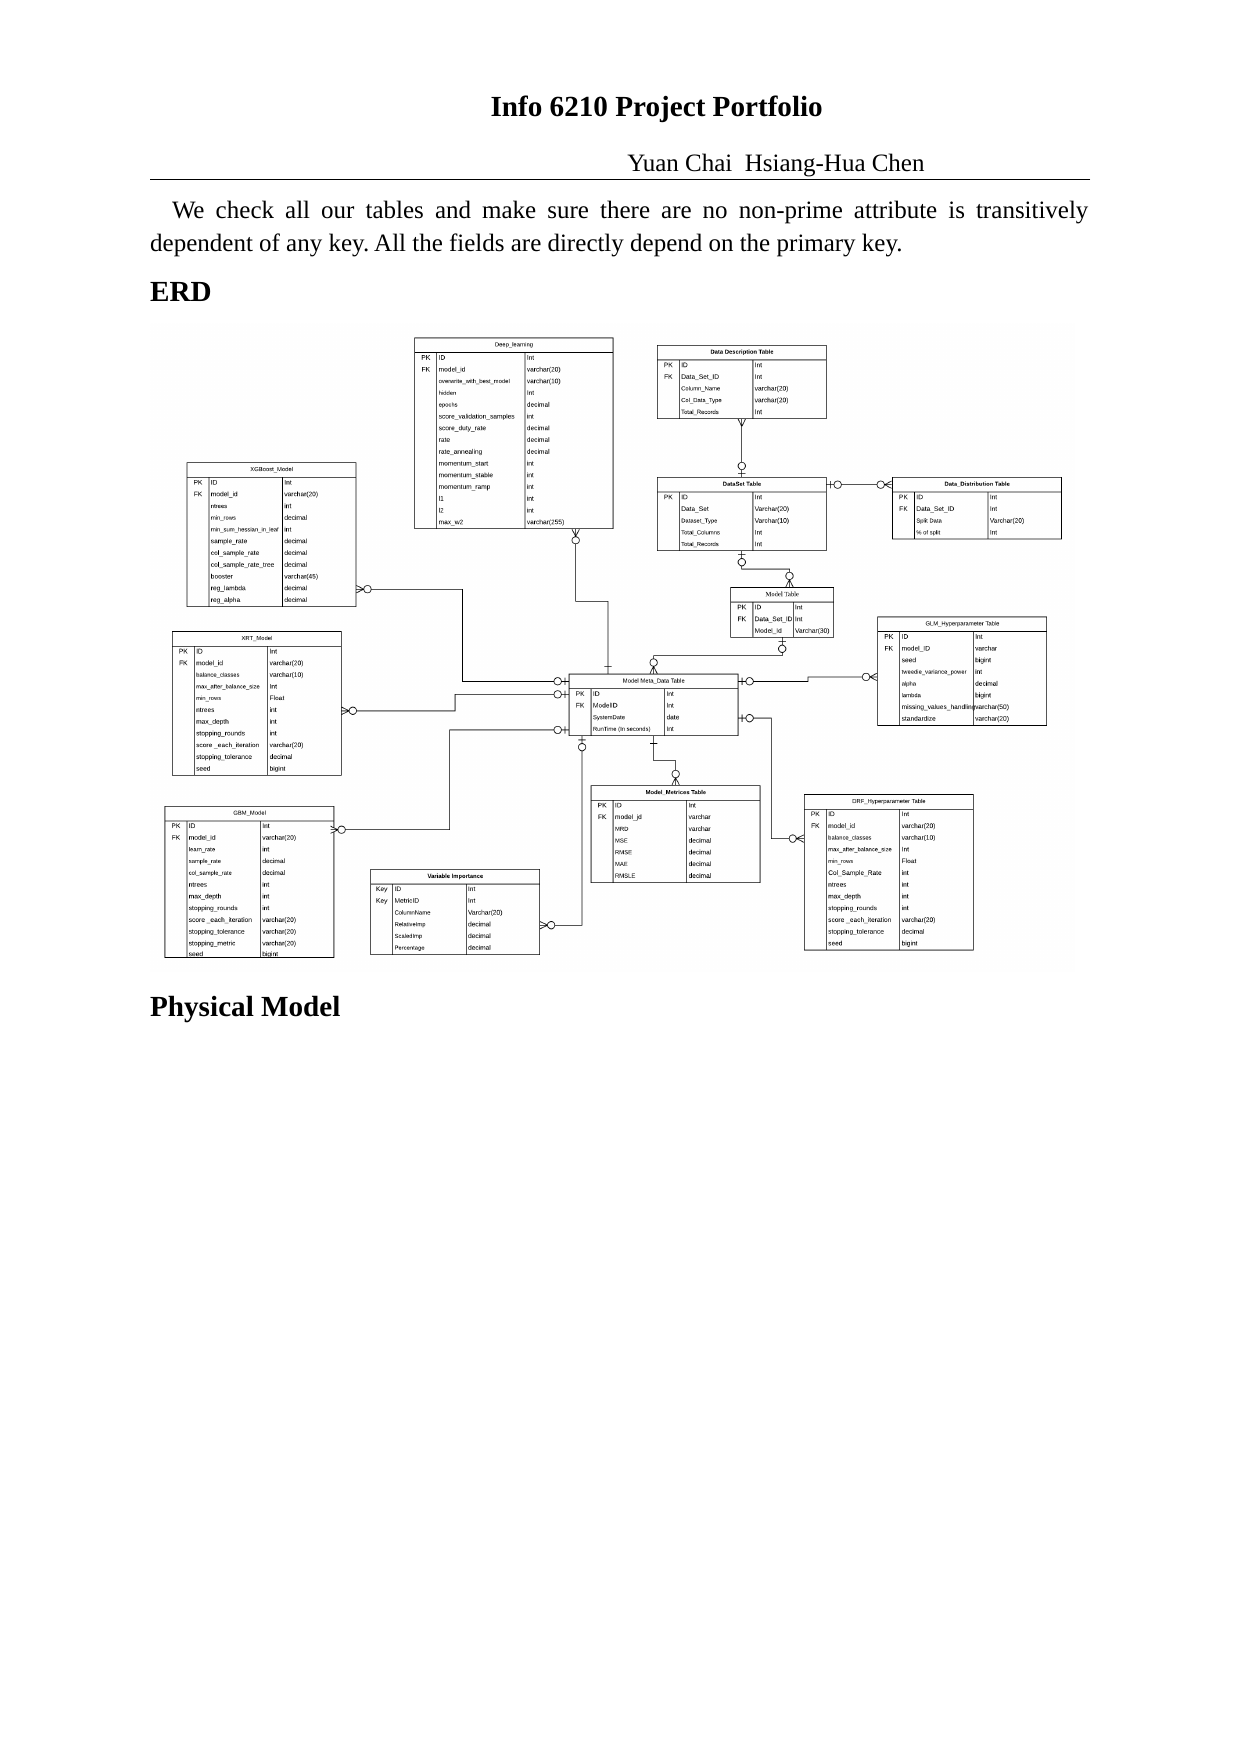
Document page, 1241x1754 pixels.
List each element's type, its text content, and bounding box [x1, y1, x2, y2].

picture [150, 323, 1076, 972]
text ERD [150, 258, 1090, 323]
text Physical Model [150, 973, 1090, 1038]
text We check all our tables and make sure there are no non-prime attribute is transitively dependent of any key. All the fields are directly depend on the primary key. [150, 193, 1090, 258]
